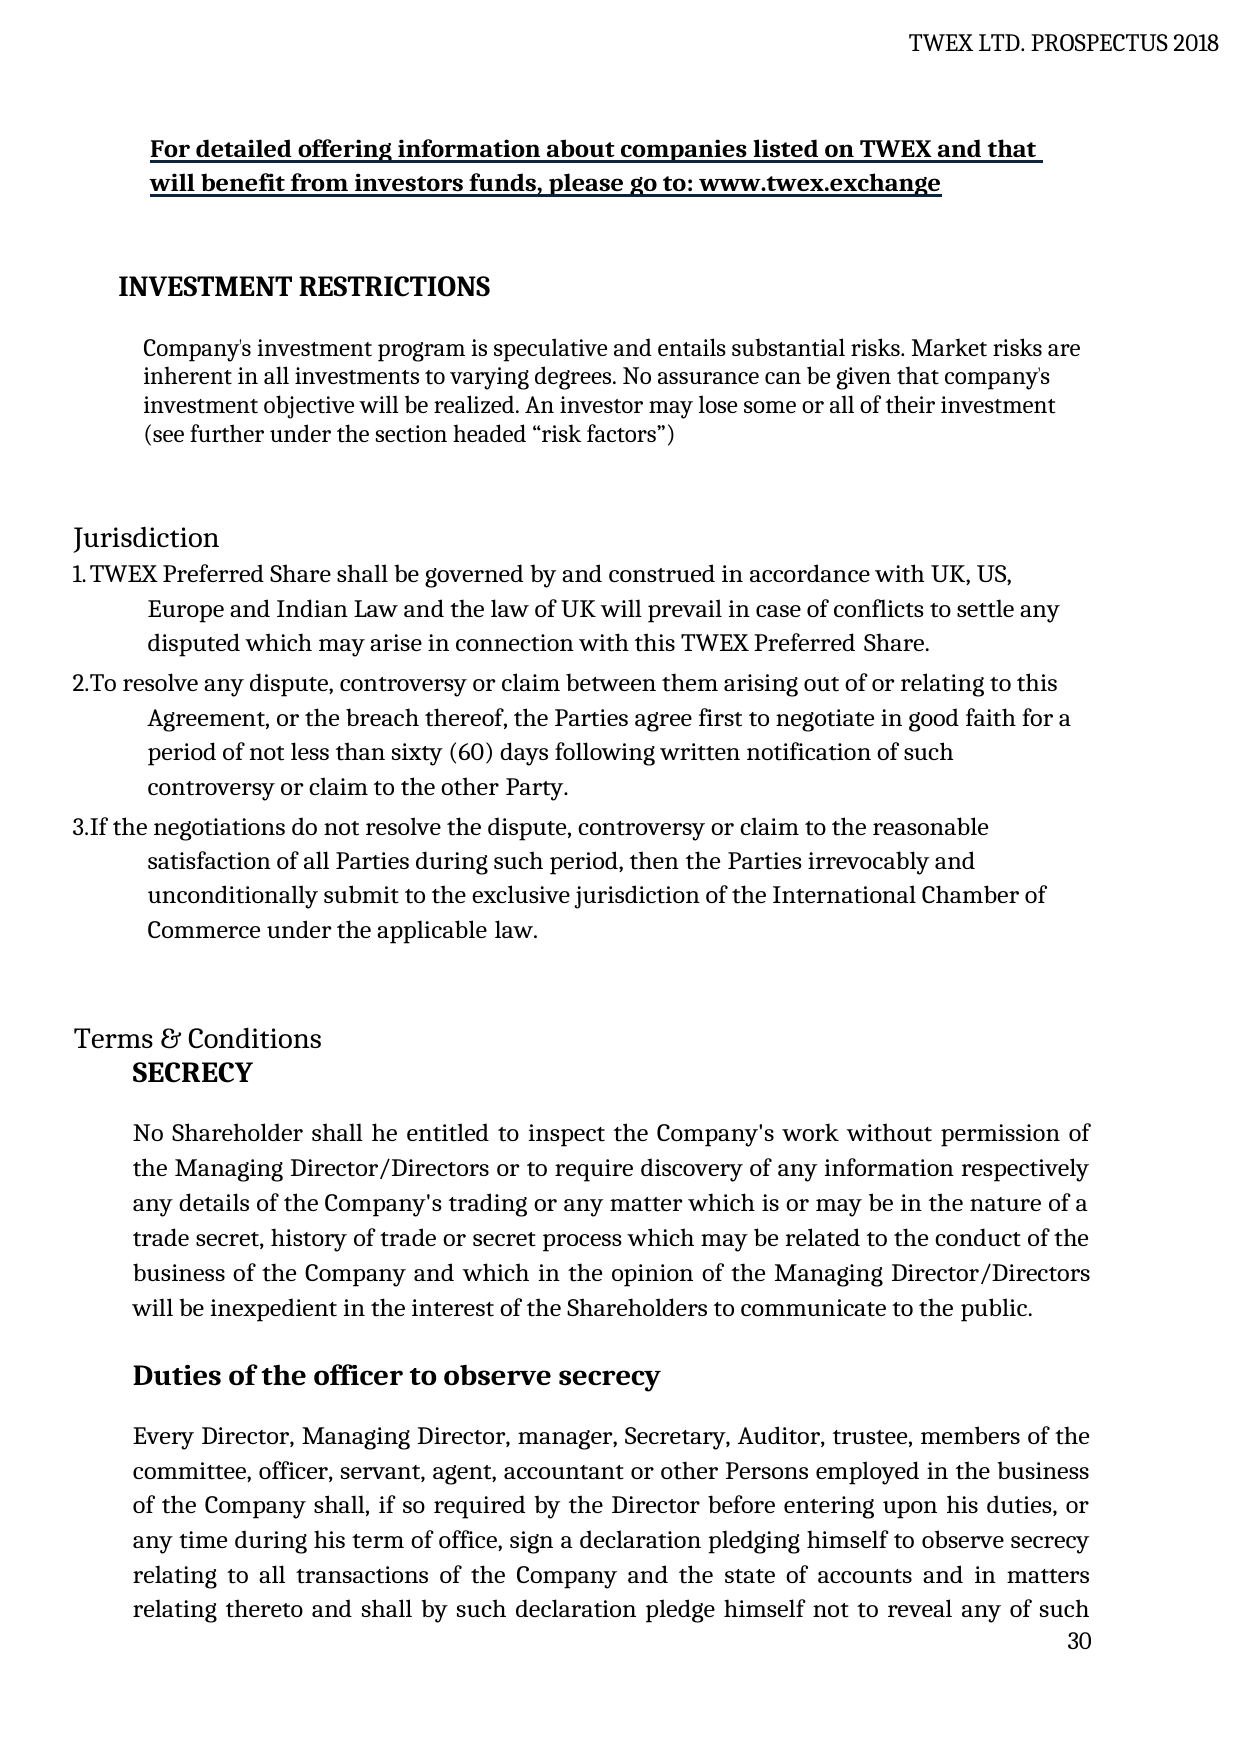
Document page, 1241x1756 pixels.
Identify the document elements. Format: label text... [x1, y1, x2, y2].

list To resolve any dispute, controversy or claim between them arising out of or relating to this Agreement, or the breach thereof, the Parties agree first to negotiate in good faith for a period of not less than sixty (60) days following written notification of such controversy or claim to the other Party. [72, 669, 1073, 801]
list TWEX Preferred Share shall be governed by and construed in accordance with UK, US, Europe and Indian Law and the law of UK will prevail in case of conflicts to settle any disputed which may arise in connection with this TWEX Preferred Share. [72, 560, 1073, 658]
list If the negotiations do not resolve the dispute, controversy or claim to the reasonable satisfaction of all Parties during such period, then the Parties irrevocably and unconditionally submit to the exclusive jurisdiction of the International Chamber of Commerce under the applicable law. [72, 812, 1073, 944]
text Company’s investment program is speculative and entails substantial risks. Market risks are inherent in all investments to varying degrees. No assurance can be given that company’s investment objective will be realized. An investor may lose some or all of their investment (see further under the section headed “risk factors”) [143, 333, 1081, 448]
text Duties of the officer to observe secrecy [133, 1359, 1219, 1392]
text Jurisdiction [74, 521, 1175, 555]
text No Shareholder shall he entitled to inspect the Company's work without permission of the Managing Director/Directors or to require discovery of any information respectively any details of the Company's trading or any matter which is or may be in the nature of a trade secret, history of trade or secret process which may be related to the conduct of the business of the Company and which in the opinion of the Managing Director/Directors will be inexpedient in the interest of the Shareholders to communicate to the public. [133, 1119, 1091, 1323]
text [133, 1422, 1091, 1624]
text INVESTMENT RESTRICTIONS [118, 270, 1219, 304]
text For detailed offering information about companies listed on TWEX and that will benefit from investors funds, please go to: www.twex.exchange [150, 135, 1082, 198]
text Terms & Conditions [74, 1023, 1175, 1056]
text SECRECY [133, 1056, 1219, 1090]
